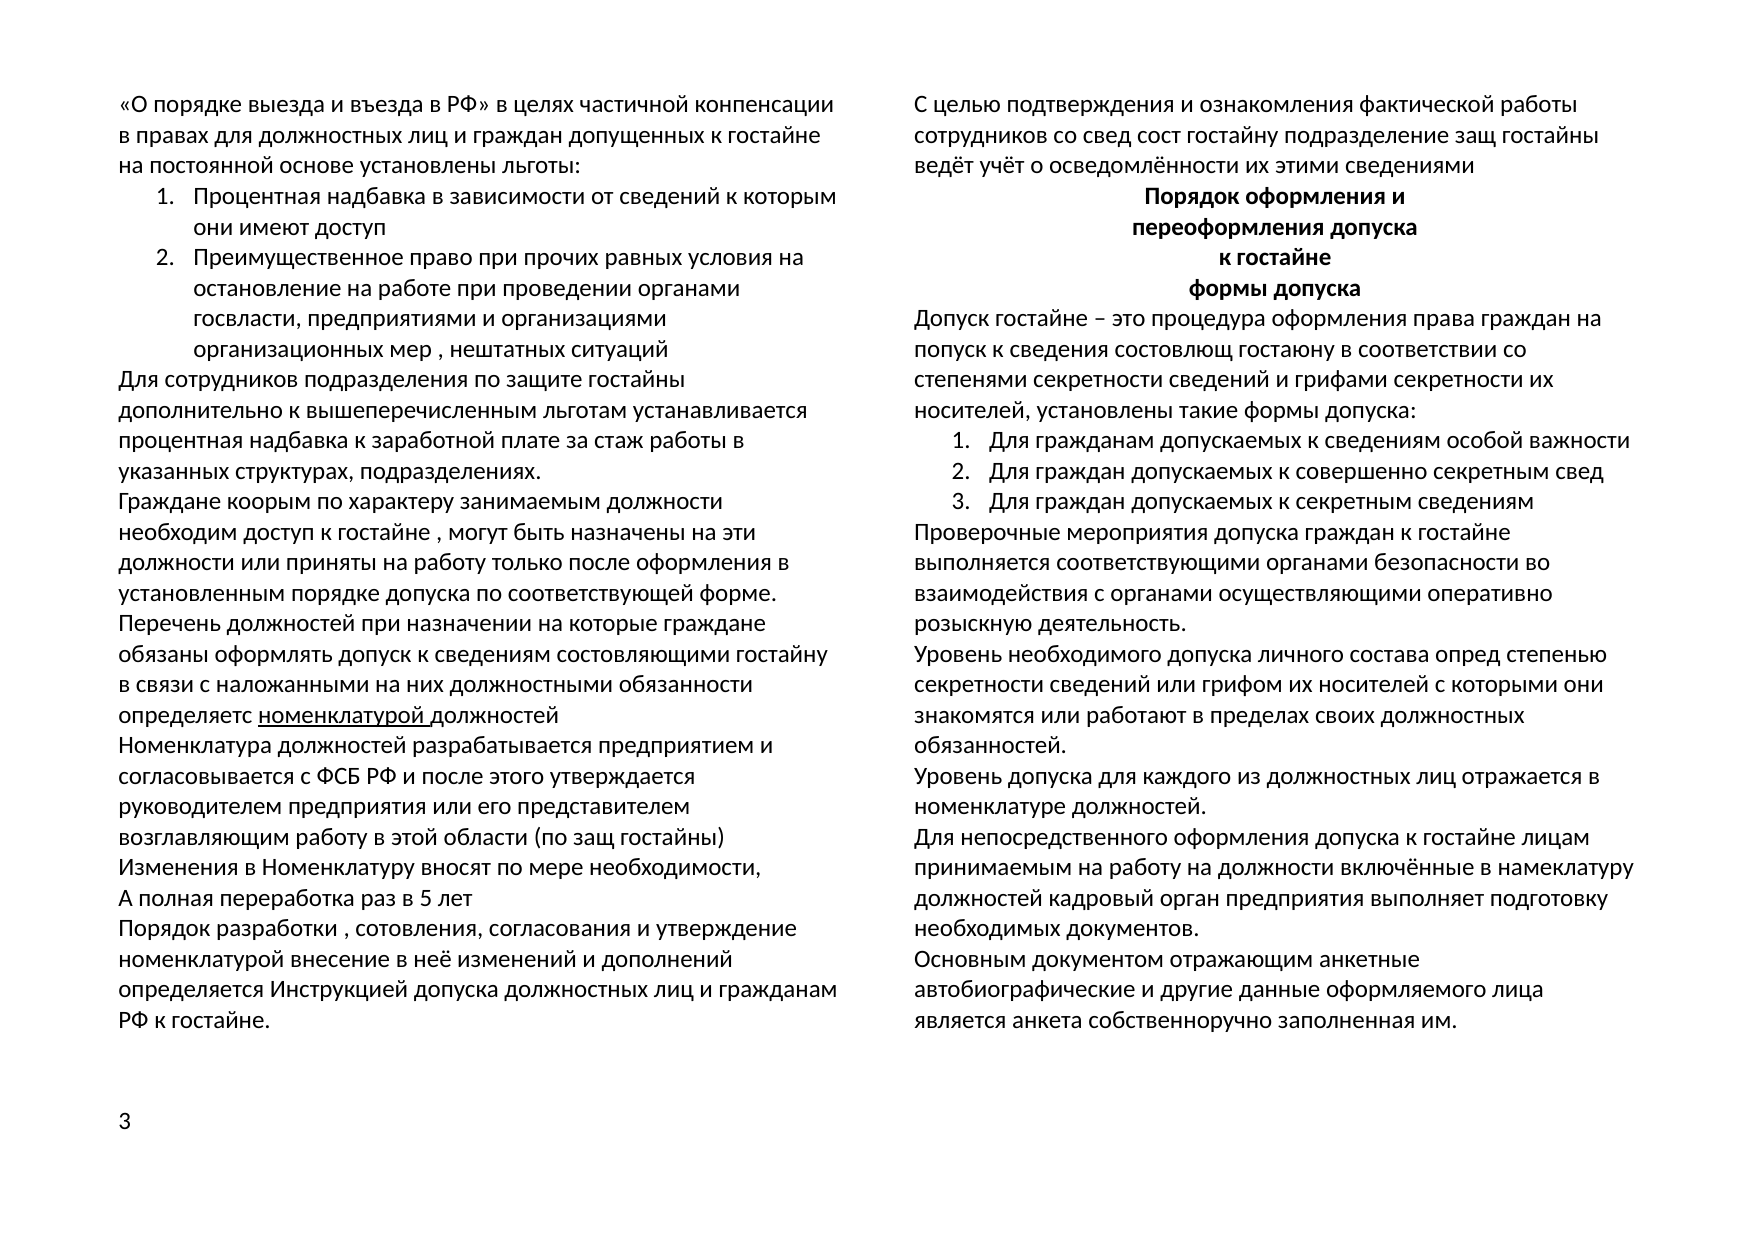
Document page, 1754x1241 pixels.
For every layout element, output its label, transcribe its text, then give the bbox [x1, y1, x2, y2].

text Изменения в Номенклатуру вносят по мере необходимости, [118, 852, 840, 882]
text Для непосредственного оформления допуска к гостайне лицам принимаемым на работу на должности включённые в намеклатуру должностей кадровый орган предприятия выполняет подготовку необходимых документов. [914, 821, 1636, 943]
text Уровень допуска для каждого из должностных лиц отражается в номенклатуре должностей. [914, 760, 1636, 821]
list Для граждан допускаемых к совершенно секретным свед [951, 455, 1636, 485]
list Для гражданам допускаемых к сведениям особой важности [951, 424, 1636, 455]
text Уровень необходимого допуска личного состава опред степенью секретности сведений или грифом их носителей с которыми они знакомятся или работают в пределах своих должностных обязанностей. [914, 638, 1636, 760]
text Для сотрудников подразделения по защите гостайны дополнительно к вышеперечисленным льготам устанавливается процентная надбавка к заработной плате за стаж работы в указанных структурах, подразделениях. [118, 363, 840, 485]
text Основным документом отражающим анкетные автобиографические и другие данные оформляемого лица является анкета собственноручно заполненная им. [914, 943, 1636, 1035]
text Перечень должностей при назначении на которые граждане обязаны оформлять допуск к сведениям состовляющими гостайну в связи с наложанными на них должностными обязанности определяетс номенклатурой должностей [118, 607, 840, 729]
text Проверочные мероприятия допуска граждан к гостайне выполняется соответствующими органами безопасности во взаимодействия с органами осуществляющими оперативно розыскную деятельность. [914, 516, 1636, 638]
text Допуск гостайне – это процедура оформления права граждан на попуск к сведения состовлющ гостаюну в соответствии со степенями секретности сведений и грифами секретности их носителей, установлены такие формы допуска: [914, 302, 1636, 424]
text Порядок разработки , сотовления, согласования и утверждение номенклатурой внесение в неё изменений и дополнений определяется Инструкцией допуска должностных лиц и гражданам РФ к гостайне. [118, 913, 840, 1035]
text Порядок оформления и переоформления допуска к гостайне формы допуска [914, 180, 1636, 302]
text «О порядке выезда и въезда в РФ» в целях частичной конпенсации в правах для должностных лиц и граждан допущенных к гостайне на постоянной основе установлены льготы: [118, 88, 840, 180]
text Номенклатура должностей разрабатывается предприятием и согласовывается с ФСБ РФ и после этого утверждается руководителем предприятия или его представителем возглавляющим работу в этой области (по защ гостайны) [118, 729, 840, 852]
list Для граждан допускаемых к секретным сведениям [951, 485, 1636, 516]
list Процентная надбавка в зависимости от сведений к которым они имеют доступ [156, 180, 840, 241]
list Преимущественное право при прочих равных условия на остановление на работе при проведении органами госвласти, предприятиями и организациями организационных мер , нештатных ситуаций [156, 241, 840, 363]
text С целью подтверждения и ознакомления фактической работы сотрудников со свед сост гостайну подразделение защ гостайны ведёт учёт о осведомлённости их этими сведениями [914, 88, 1636, 180]
text А полная переработка раз в 5 лет [118, 882, 840, 913]
text Граждане коорым по характеру занимаемым должности необходим доступ к гостайне , могут быть назначены на эти должности или приняты на работу только после оформления в установленным порядке допуска по соответствующей форме. [118, 485, 840, 607]
